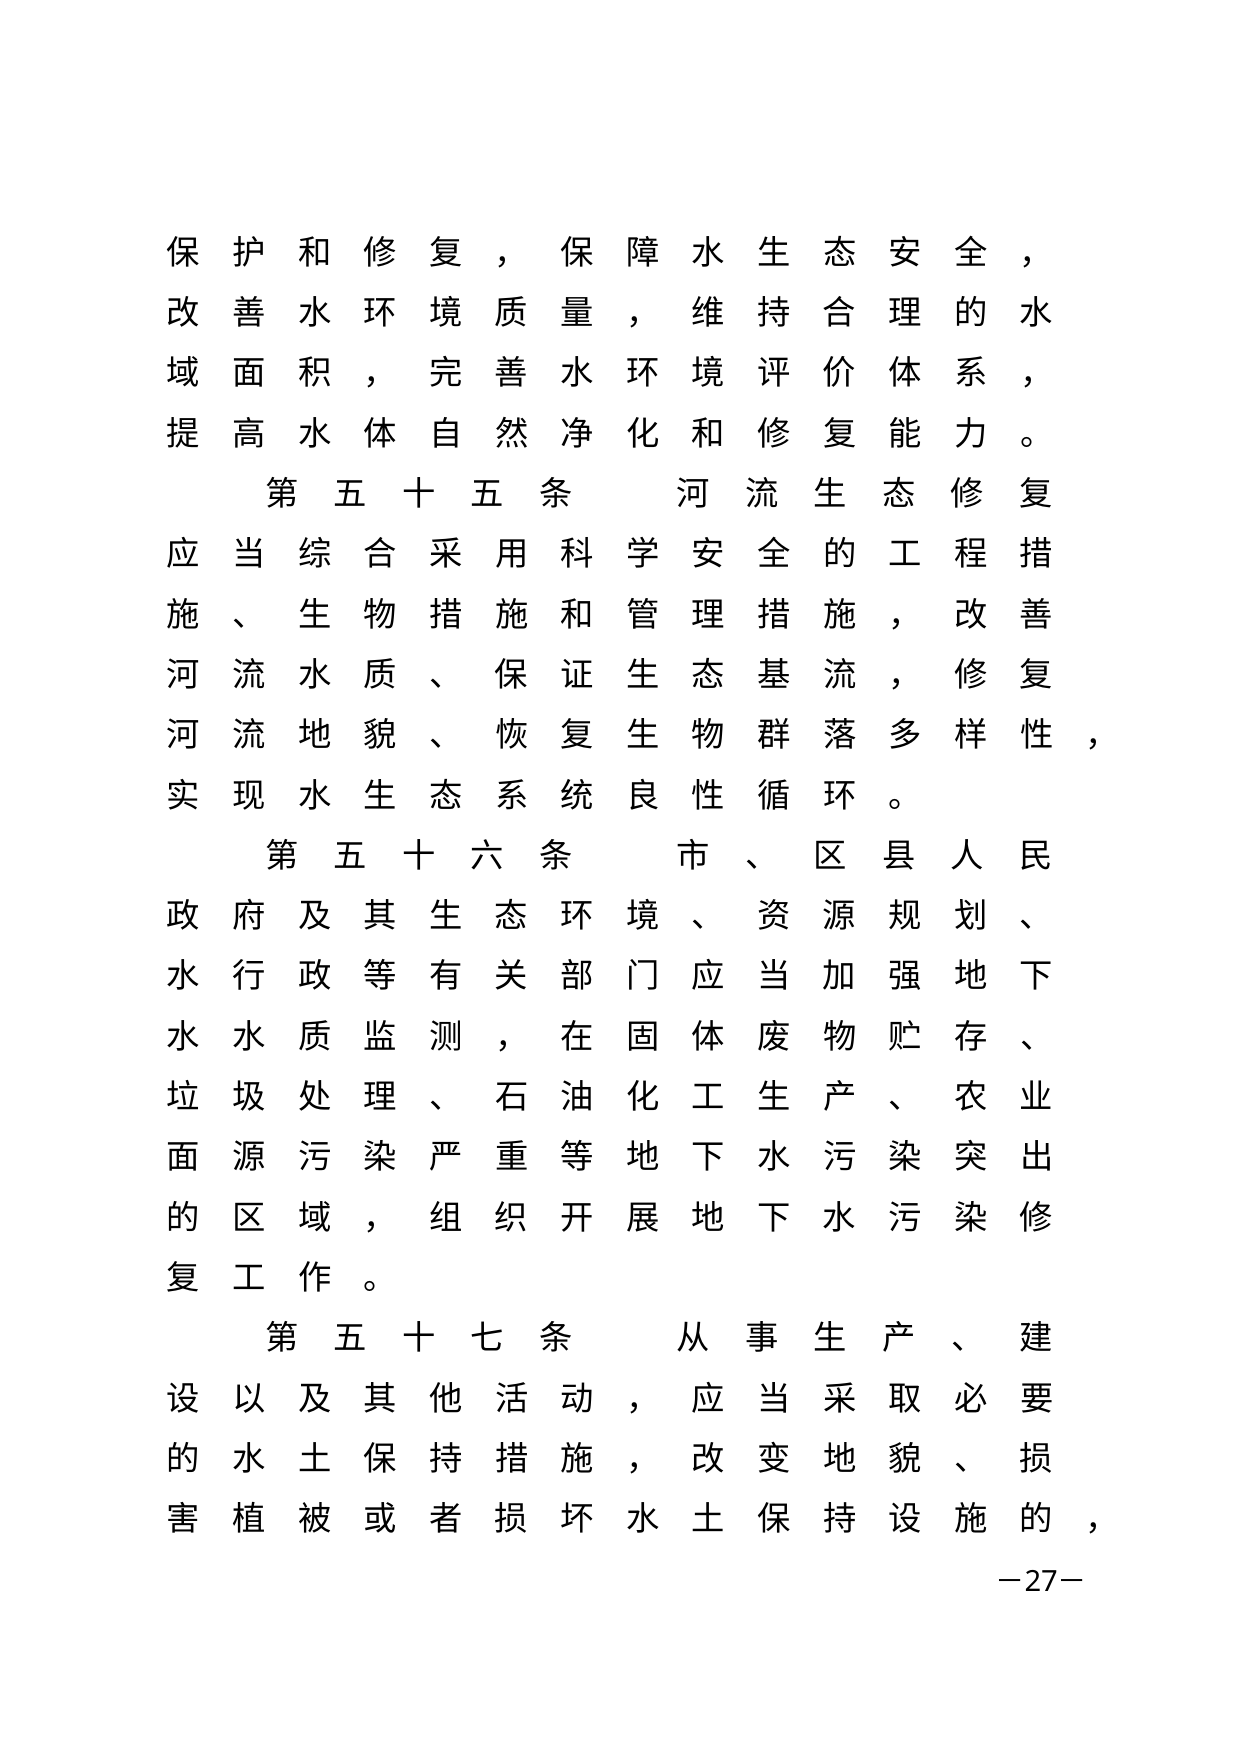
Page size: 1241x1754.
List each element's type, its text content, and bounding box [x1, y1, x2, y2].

text 第五十七条 从事生产、建设以及其他活动，应当采取必要的水土保持措施，改变地貌、损害植被或者损坏水土保持设施的，应当恢复原状或者赔偿；造成水土流失的，应当负责治理。 [167, 1305, 1085, 1546]
text 第五十六条 市、区县人民政府及其生态环境、资源规划、水行政等有关部门应当加强地下水水质监测，在固体废物贮存、垃圾处理、石油化工生产、农业面源污染严重等地下水污染突出的区域，组织开展地下水污染修复工作。 [167, 823, 1085, 1305]
text 第五十四条 市、区县人民政府应当加强流域水生态功能的保护和修复，保障水生态安全，改善水环境质量，维持合理的水域面积，完善水环境评价体系，提高水体自然净化和修复能力。 [167, 219, 1085, 461]
text 第五十五条 河流生态修复应当综合采用科学安全的工程措施、生物措施和管理措施，改善河流水质、保证生态基流，修复河流地貌、恢复生物群落多样性，实现水生态系统良性循环。 [167, 461, 1085, 823]
